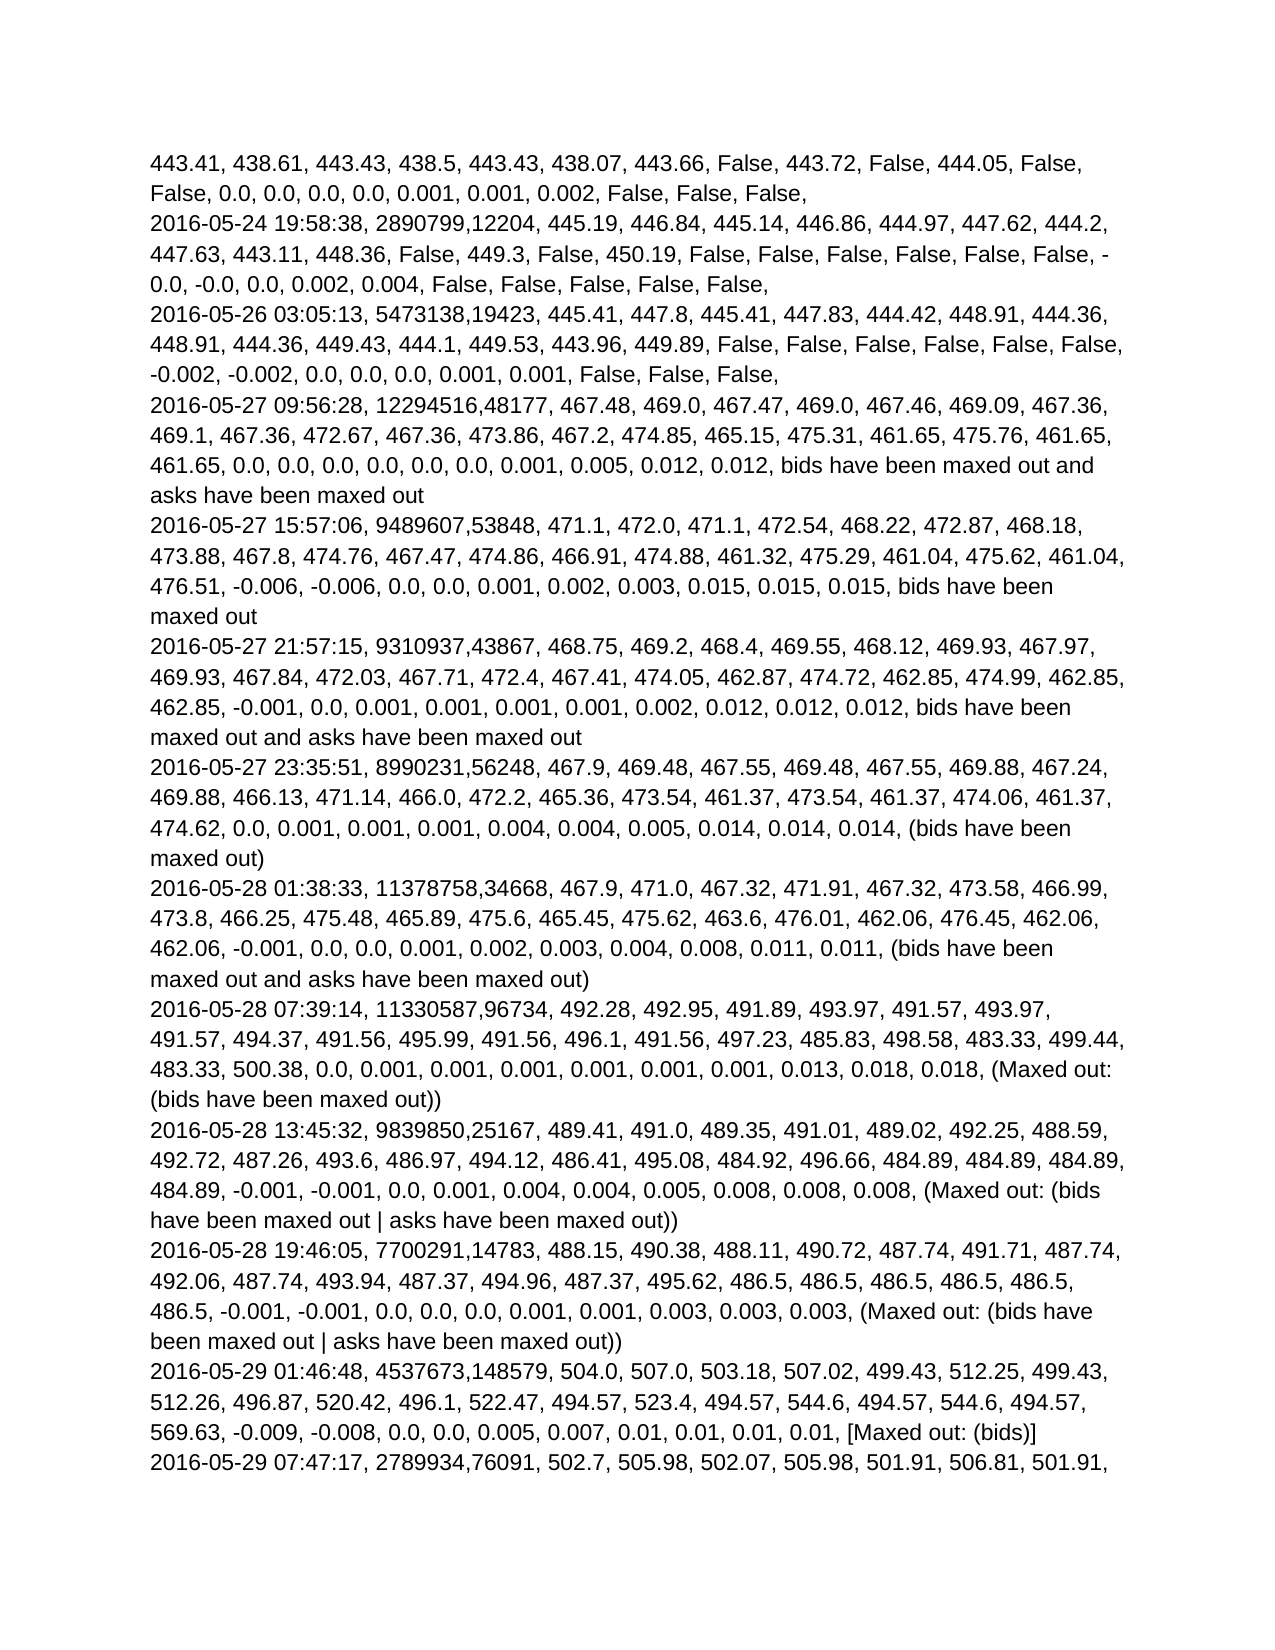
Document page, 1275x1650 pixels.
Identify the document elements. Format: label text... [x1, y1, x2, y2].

text 2016-05-27 21:57:15, 9310937,43867, 468.75, 469.2, 468.4, 469.55, 468.12, 469.93, 467.97, 469.93, 467.84, 472.03, 467.71, 472.4, 467.41, 474.05, 462.87, 474.72, 462.85, 474.99, 462.85, 462.85, -0.001, 0.0, 0.001, 0.001, 0.001, 0.001, 0.002, 0.012, 0.012, 0.012, bids have been maxed out and asks have been maxed out [150, 633, 1125, 750]
text 2016-05-29 01:46:48, 4537673,148579, 504.0, 507.0, 503.18, 507.02, 499.43, 512.25, 499.43, 512.26, 496.87, 520.42, 496.1, 522.47, 494.57, 523.4, 494.57, 544.6, 494.57, 544.6, 494.57, 569.63, -0.009, -0.008, 0.0, 0.0, 0.005, 0.007, 0.01, 0.01, 0.01, 0.01, [Maxed out: (bids)] [150, 1358, 1125, 1445]
text 2016-05-27 09:56:28, 12294516,48177, 467.48, 469.0, 467.47, 469.0, 467.46, 469.09, 467.36, 469.1, 467.36, 472.67, 467.36, 473.86, 467.2, 474.85, 465.15, 475.31, 461.65, 475.76, 461.65, 461.65, 0.0, 0.0, 0.0, 0.0, 0.0, 0.0, 0.001, 0.005, 0.012, 0.012, bids have been maxed out and asks have been maxed out [150, 392, 1125, 509]
text 2016-05-26 03:05:13, 5473138,19423, 445.41, 447.8, 445.41, 447.83, 444.42, 448.91, 444.36, 448.91, 444.36, 449.43, 444.1, 449.53, 443.96, 449.89, False, False, False, False, False, False, -0.002, -0.002, 0.0, 0.0, 0.0, 0.001, 0.001, False, False, False, [150, 301, 1125, 388]
text 2016-05-28 19:46:05, 7700291,14783, 488.15, 490.38, 488.11, 490.72, 487.74, 491.71, 487.74, 492.06, 487.74, 493.94, 487.37, 494.96, 487.37, 495.62, 486.5, 486.5, 486.5, 486.5, 486.5, 486.5, -0.001, -0.001, 0.0, 0.0, 0.0, 0.001, 0.001, 0.003, 0.003, 0.003, (Maxed out: (bids have been maxed out | asks have been maxed out)) [150, 1237, 1125, 1354]
text 2016-05-28 07:39:14, 11330587,96734, 492.28, 492.95, 491.89, 493.97, 491.57, 493.97, 491.57, 494.37, 491.56, 495.99, 491.56, 496.1, 491.56, 497.23, 485.83, 498.58, 483.33, 499.44, 483.33, 500.38, 0.0, 0.001, 0.001, 0.001, 0.001, 0.001, 0.001, 0.013, 0.018, 0.018, (Maxed out: (bids have been maxed out)) [150, 996, 1125, 1113]
text 2016-05-27 23:35:51, 8990231,56248, 467.9, 469.48, 467.55, 469.48, 467.55, 469.88, 467.24, 469.88, 466.13, 471.14, 466.0, 472.2, 465.36, 473.54, 461.37, 473.54, 461.37, 474.06, 461.37, 474.62, 0.0, 0.001, 0.001, 0.001, 0.004, 0.004, 0.005, 0.014, 0.014, 0.014, (bids have been maxed out) [150, 754, 1125, 871]
text 2016-05-28 13:45:32, 9839850,25167, 489.41, 491.0, 489.35, 491.01, 489.02, 492.25, 488.59, 492.72, 487.26, 493.6, 486.97, 494.12, 486.41, 495.08, 484.92, 496.66, 484.89, 484.89, 484.89, 484.89, -0.001, -0.001, 0.0, 0.001, 0.004, 0.004, 0.005, 0.008, 0.008, 0.008, (Maxed out: (bids have been maxed out | asks have been maxed out)) [150, 1117, 1125, 1234]
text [150, 1449, 1125, 1475]
text 2016-05-24 19:58:38, 2890799,12204, 445.19, 446.84, 445.14, 446.86, 444.97, 447.62, 444.2, 447.63, 443.11, 448.36, False, 449.3, False, 450.19, False, False, False, False, False, False, -0.0, -0.0, 0.0, 0.002, 0.004, False, False, False, False, False, [150, 210, 1125, 297]
text 2016-05-27 15:57:06, 9489607,53848, 471.1, 472.0, 471.1, 472.54, 468.22, 472.87, 468.18, 473.88, 467.8, 474.76, 467.47, 474.86, 466.91, 474.88, 461.32, 475.29, 461.04, 475.62, 461.04, 476.51, -0.006, -0.006, 0.0, 0.0, 0.001, 0.002, 0.003, 0.015, 0.015, 0.015, bids have been maxed out [150, 512, 1125, 629]
text 2016-05-28 01:38:33, 11378758,34668, 467.9, 471.0, 467.32, 471.91, 467.32, 473.58, 466.99, 473.8, 466.25, 475.48, 465.89, 475.6, 465.45, 475.62, 463.6, 476.01, 462.06, 476.45, 462.06, 462.06, -0.001, 0.0, 0.0, 0.001, 0.002, 0.003, 0.004, 0.008, 0.011, 0.011, (bids have been maxed out and asks have been maxed out) [150, 875, 1125, 992]
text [150, 150, 1125, 207]
